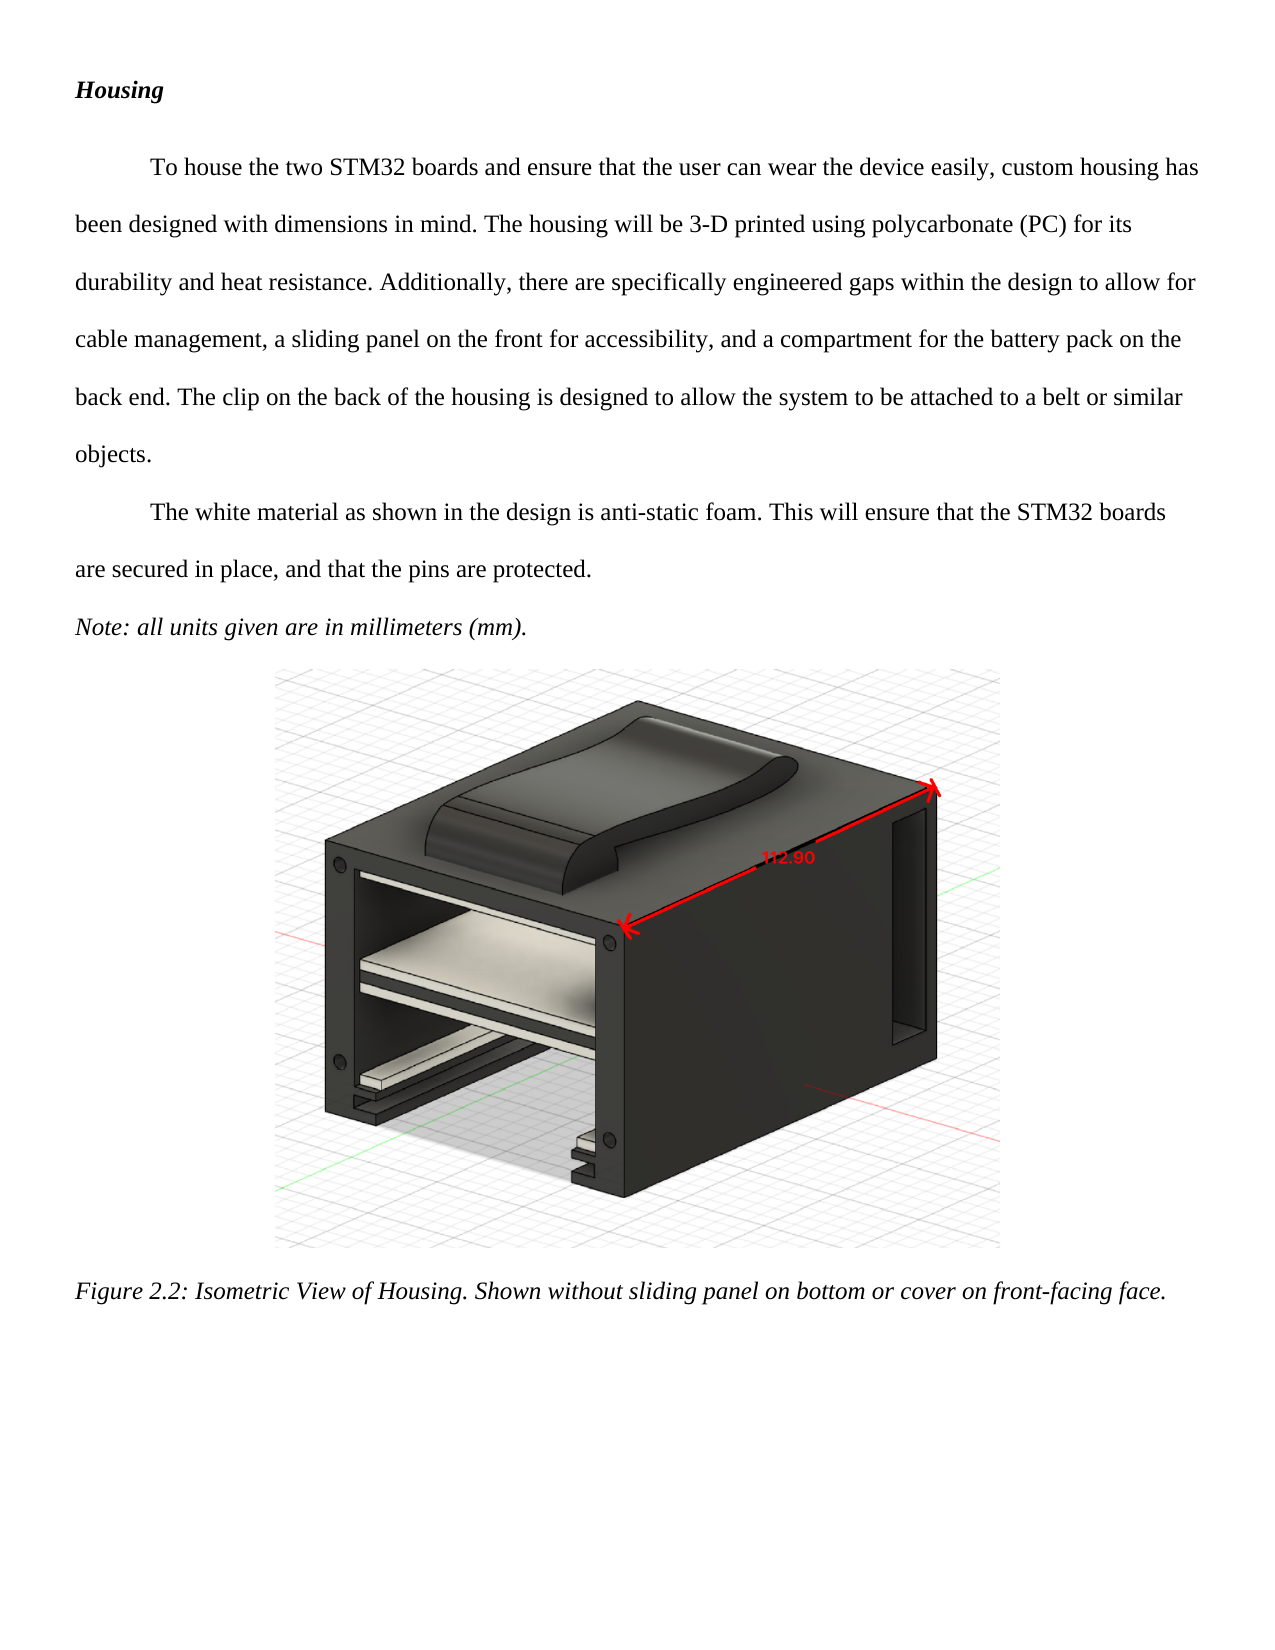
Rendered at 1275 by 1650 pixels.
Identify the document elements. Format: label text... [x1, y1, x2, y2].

text Note: all units given are in millimeters (mm). [75, 612, 1200, 640]
text Housing [75, 75, 1200, 104]
text The white material as shown in the design is anti-static foam. This will ensure that the STM32 boards are secured in place, and that the pins are protected. [75, 497, 1200, 583]
text Figure 2.2: Isometric View of Housing. Shown without sliding panel on bottom or cover on front-facing face. [75, 1276, 1200, 1304]
picture [274, 669, 1001, 1248]
text To house the two STM32 boards and ensure that the user can wear the device easily, custom housing has been designed with dimensions in mind. The housing will be 3-D printed using polycarbonate (PC) for its durability and heat resistance. Additionally, there are specifically engineered gaps within the design to allow for cable management, a sliding panel on the front for accessibility, and a compartment for the battery pack on the back end. The clip on the back of the housing is designed to allow the system to be attached to a belt or similar objects. [75, 152, 1200, 468]
